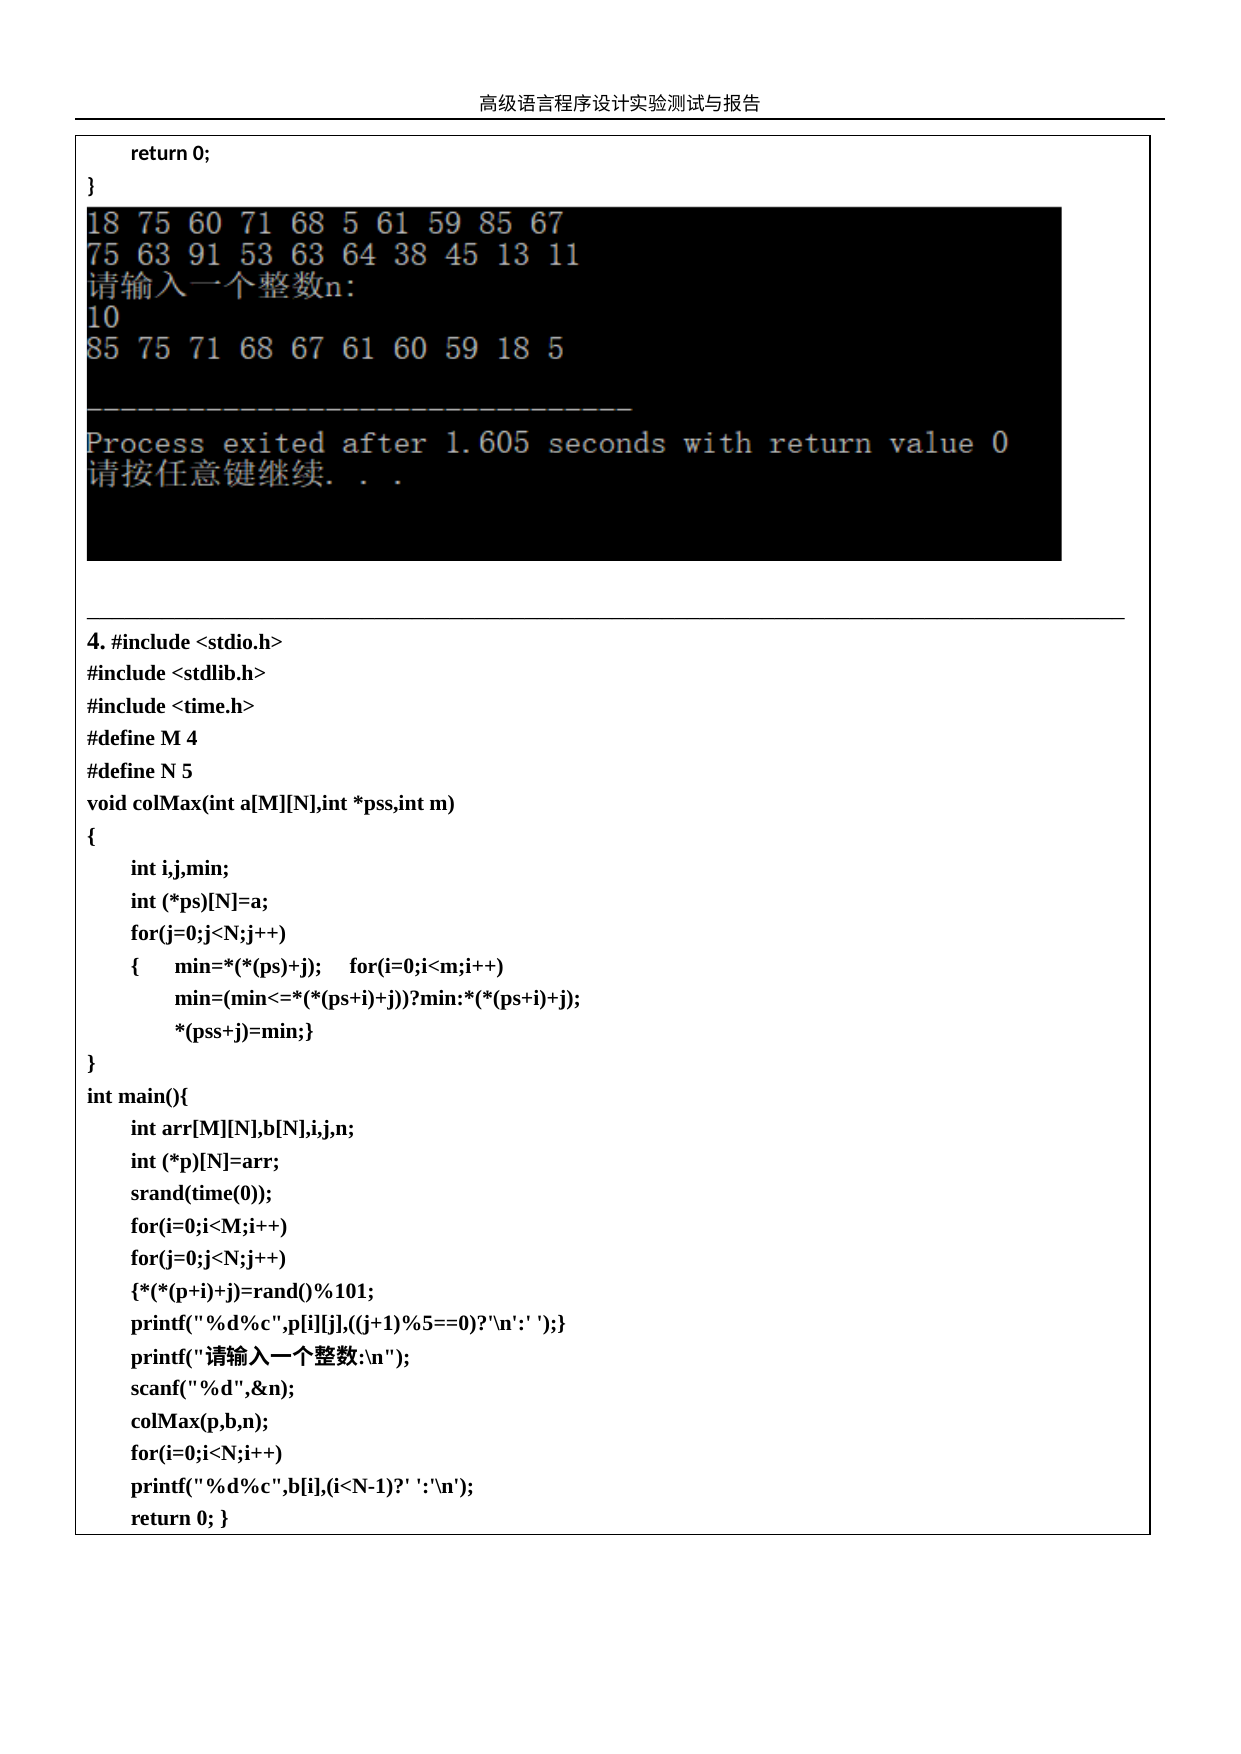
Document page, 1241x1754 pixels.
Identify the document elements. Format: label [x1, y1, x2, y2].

picture [86, 201, 1062, 561]
table_cell [76, 136, 1149, 1534]
